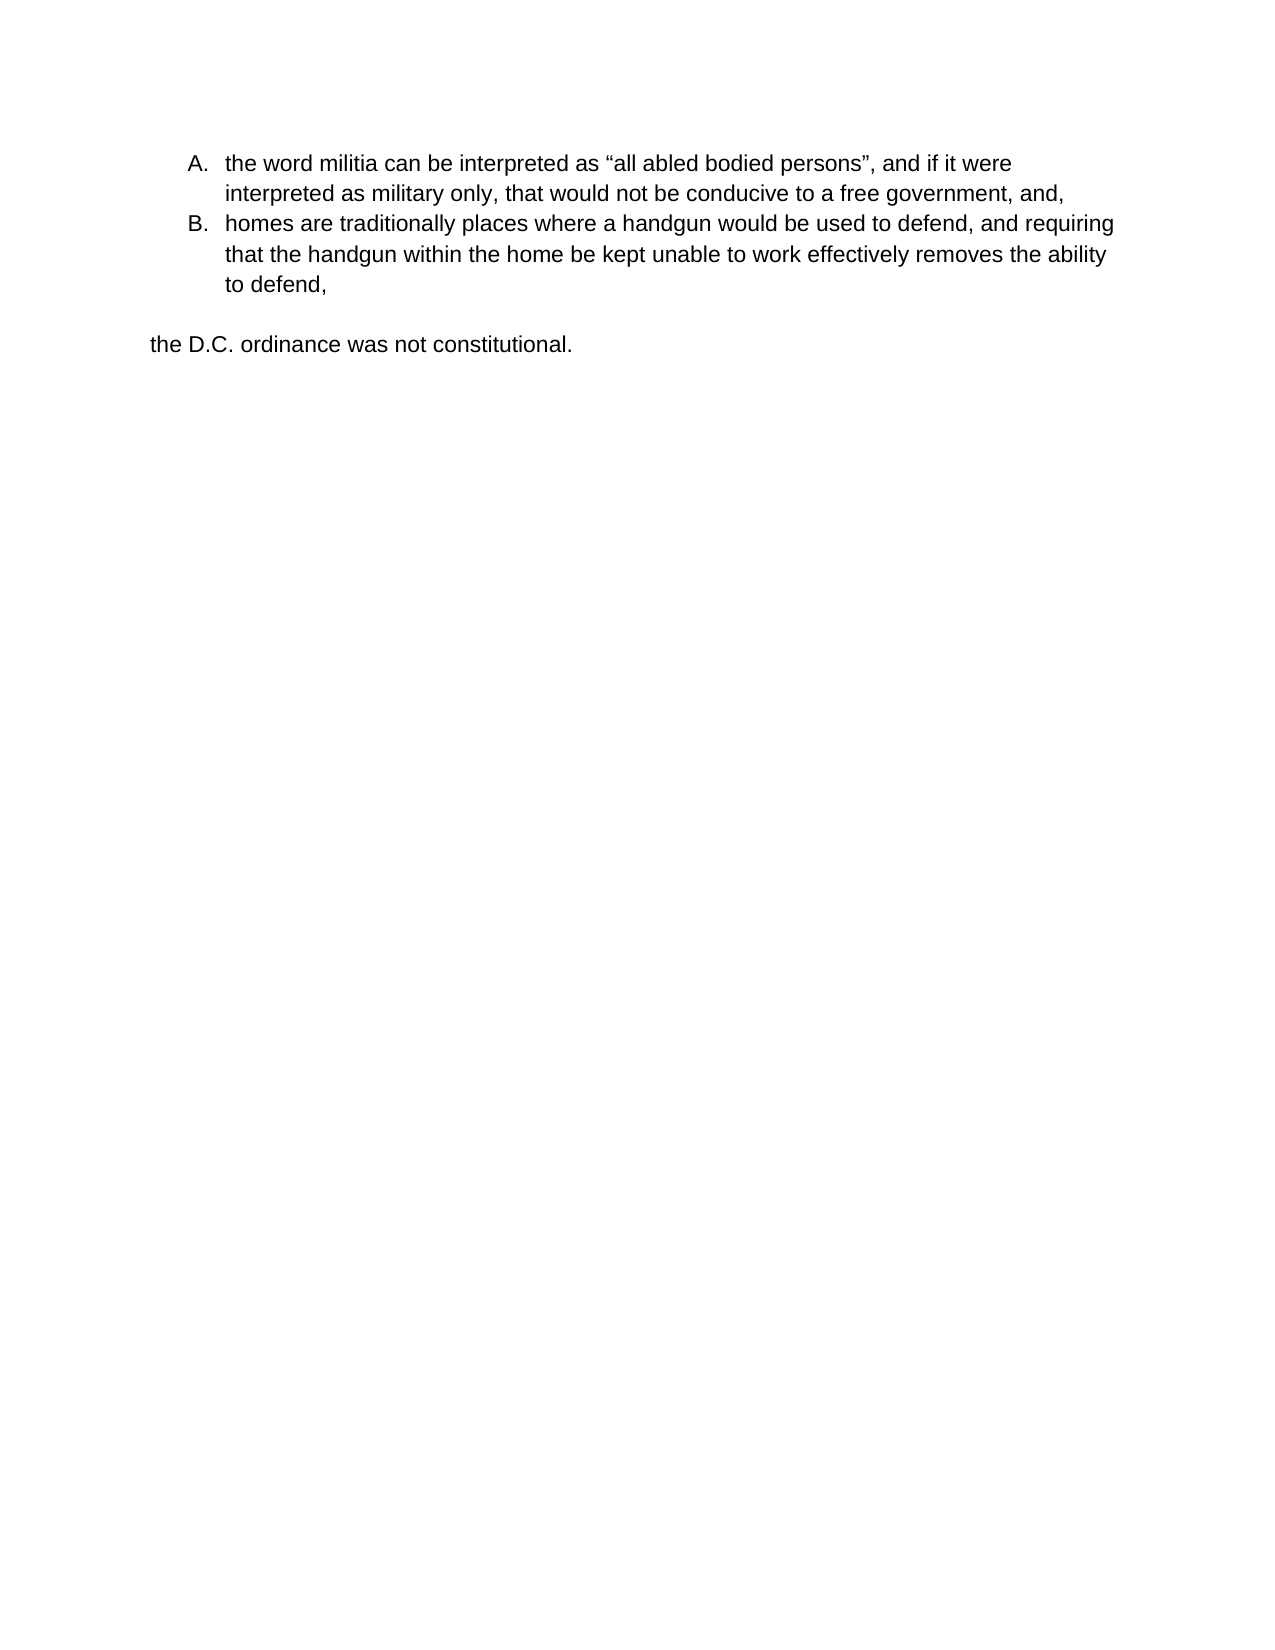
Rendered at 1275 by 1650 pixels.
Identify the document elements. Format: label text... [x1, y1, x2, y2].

list the word militia can be interpreted as “all abled bodied persons”, and if it were interpreted as military only, that would not be conducive to a free government, and, [187, 150, 1125, 207]
text the D.C. ordinance was not constitutional. [150, 331, 1125, 358]
list homes are traditionally places where a handgun would be used to defend, and requiring that the handgun within the home be kept unable to work effectively removes the ability to defend, [187, 210, 1125, 297]
